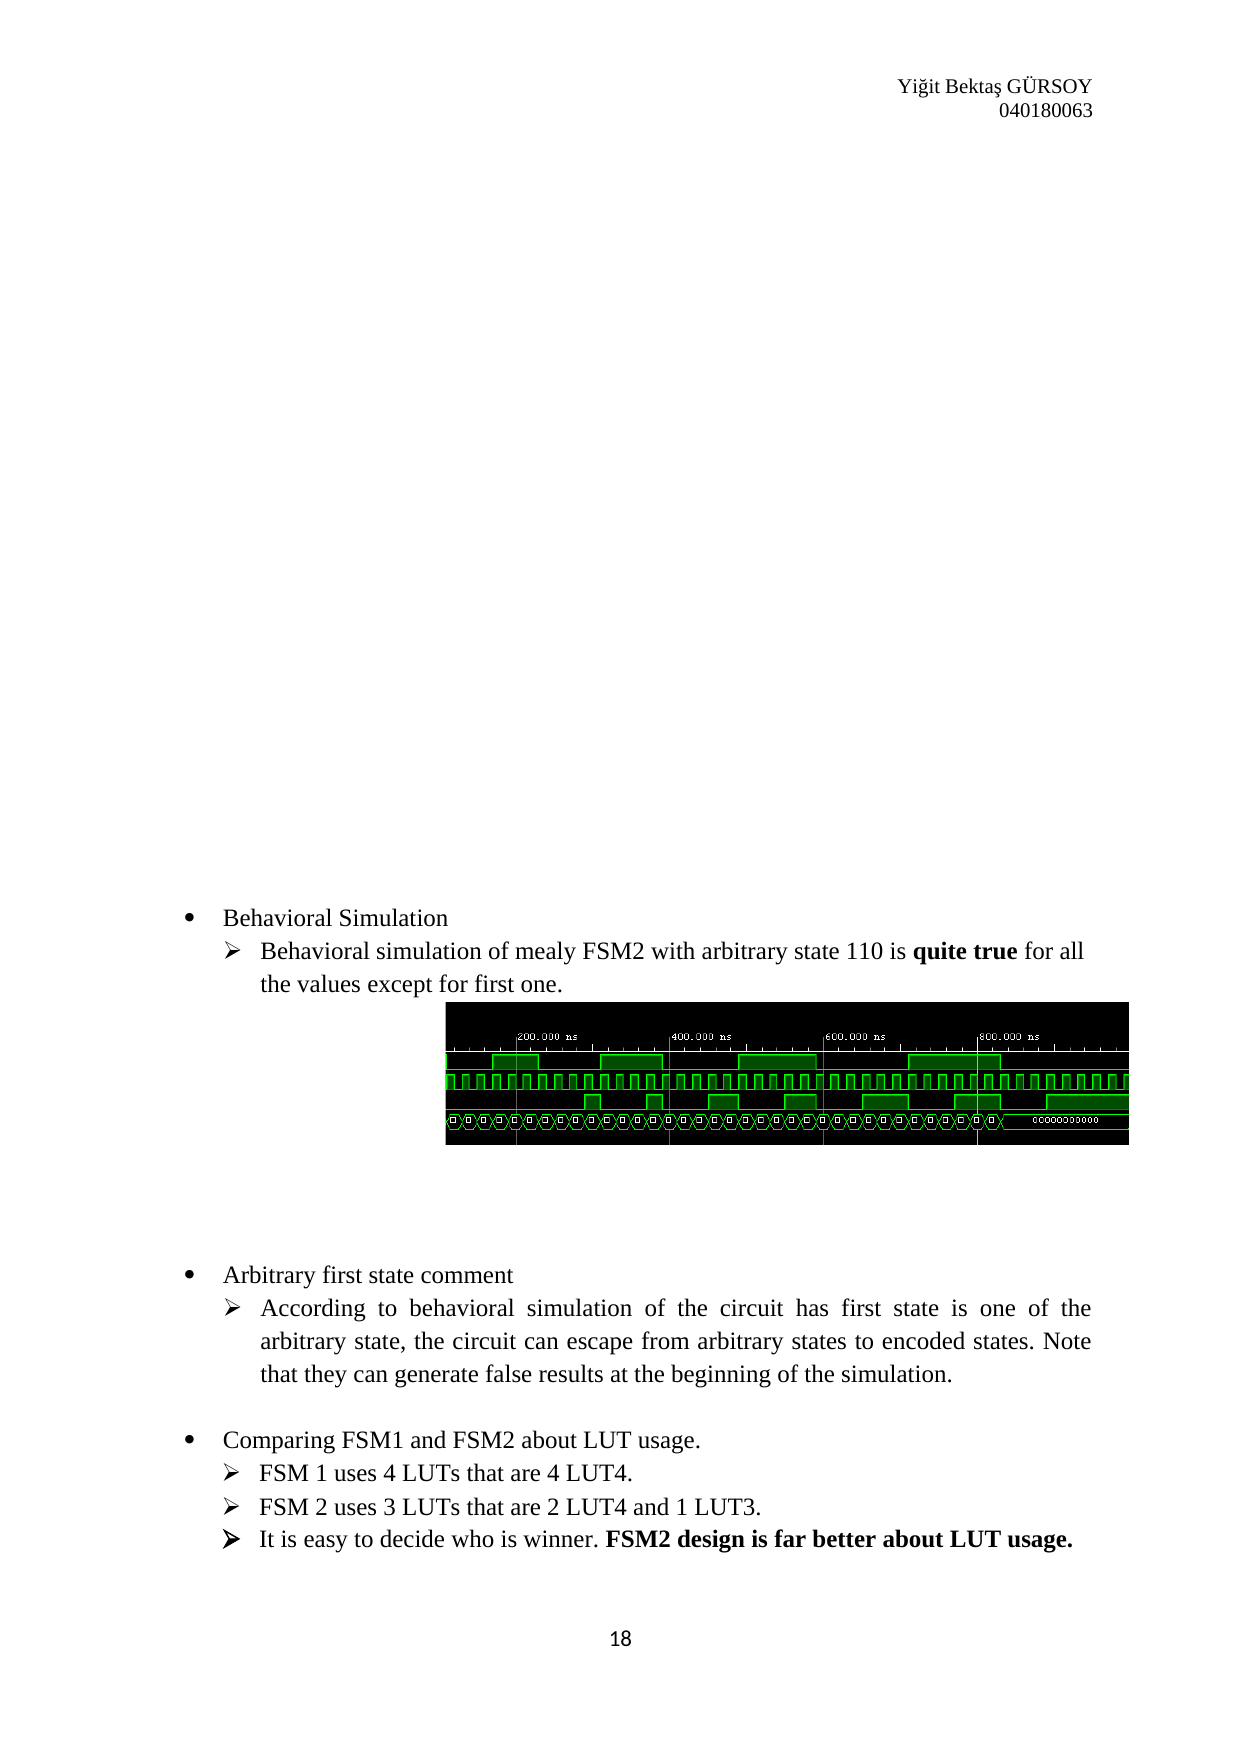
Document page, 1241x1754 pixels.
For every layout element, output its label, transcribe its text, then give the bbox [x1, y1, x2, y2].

list FSM 1 uses 4 LUTs that are 4 LUT4. [221, 1458, 1093, 1487]
list Behavioral simulation of mealy FSM2 with arbitrary state 110 is quite true for all the values except for first one. [223, 936, 1093, 998]
picture [447, 1002, 1129, 1145]
list Behavioral Simulation [185, 903, 1093, 932]
list According to behavioral simulation of the circuit has first state is one of the arbitrary state, the circuit can escape from arbitrary states to encoded states. Note that they can generate false results at the beginning of the simulation. [223, 1293, 1093, 1388]
list Arbitrary first state comment [185, 1260, 1093, 1289]
list FSM 2 uses 3 LUTs that are 2 LUT4 and 1 LUT3. [221, 1492, 1093, 1520]
list It is easy to decide who is winner. FSM2 design is far better about LUT usage. [221, 1524, 1093, 1553]
list Comparing FSM1 and FSM2 about LUT usage. [185, 1426, 1093, 1454]
